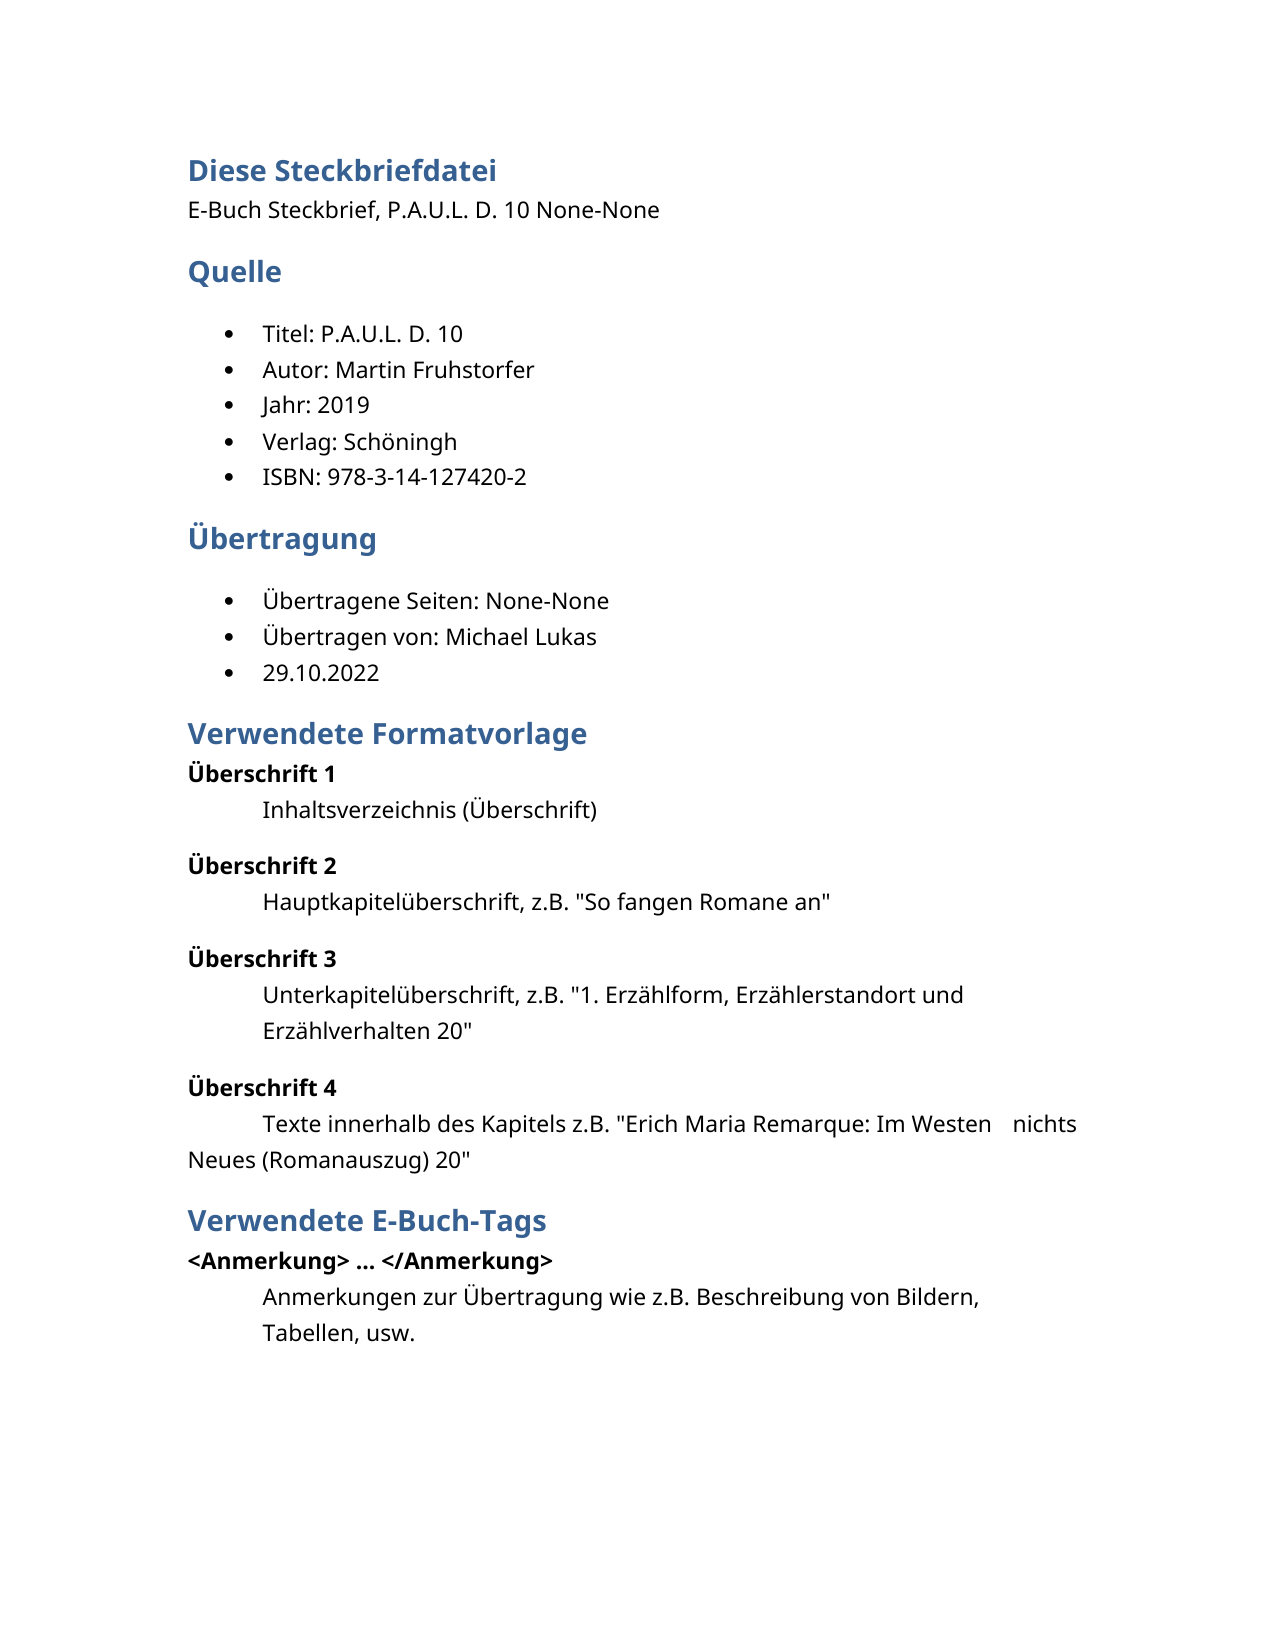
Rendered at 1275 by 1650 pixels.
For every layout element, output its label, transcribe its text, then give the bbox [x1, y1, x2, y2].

text Verwendete Formatvorlage Überschrift 1 Inhaltsverzeichnis (Überschrift) [187, 713, 1087, 825]
list Titel: P.A.U.L. D. 10 [225, 318, 1087, 349]
text Verwendete E-Buch-Tags <Anmerkung> ... </Anmerkung> Anmerkungen zur Übertragung wie z.B. Beschreibung von Bildern, Tabellen, usw. [187, 1200, 1087, 1348]
text Überschrift 2 Hauptkapitelüberschrift, z.B. "So fangen Romane an" [187, 850, 1087, 917]
list Jahr: 2019 [225, 389, 1087, 421]
text Diese Steckbriefdatei E-Buch Steckbrief, P.A.U.L. D. 10 None-None [187, 150, 1087, 226]
list Autor: Martin Fruhstorfer [225, 353, 1087, 385]
text Übertragung [187, 518, 1087, 558]
list Übertragen von: Michael Lukas [225, 621, 1087, 652]
text Überschrift 3 Unterkapitelüberschrift, z.B. "1. Erzählform, Erzählerstandort und Erzählverhalten 20" [187, 943, 1087, 1046]
list 29.10.2022 [225, 656, 1087, 688]
text Quelle [187, 251, 1087, 291]
text Überschrift 4 Texte innerhalb des Kapitels z.B. "Erich Maria Remarque: Im Westen nichts Neues (Romanauszug) 20" [187, 1072, 1087, 1175]
list ISBN: 978-3-14-127420-2 [225, 461, 1087, 493]
list Übertragene Seiten: None-None [225, 584, 1087, 616]
list Verlag: Schöningh [225, 425, 1087, 457]
